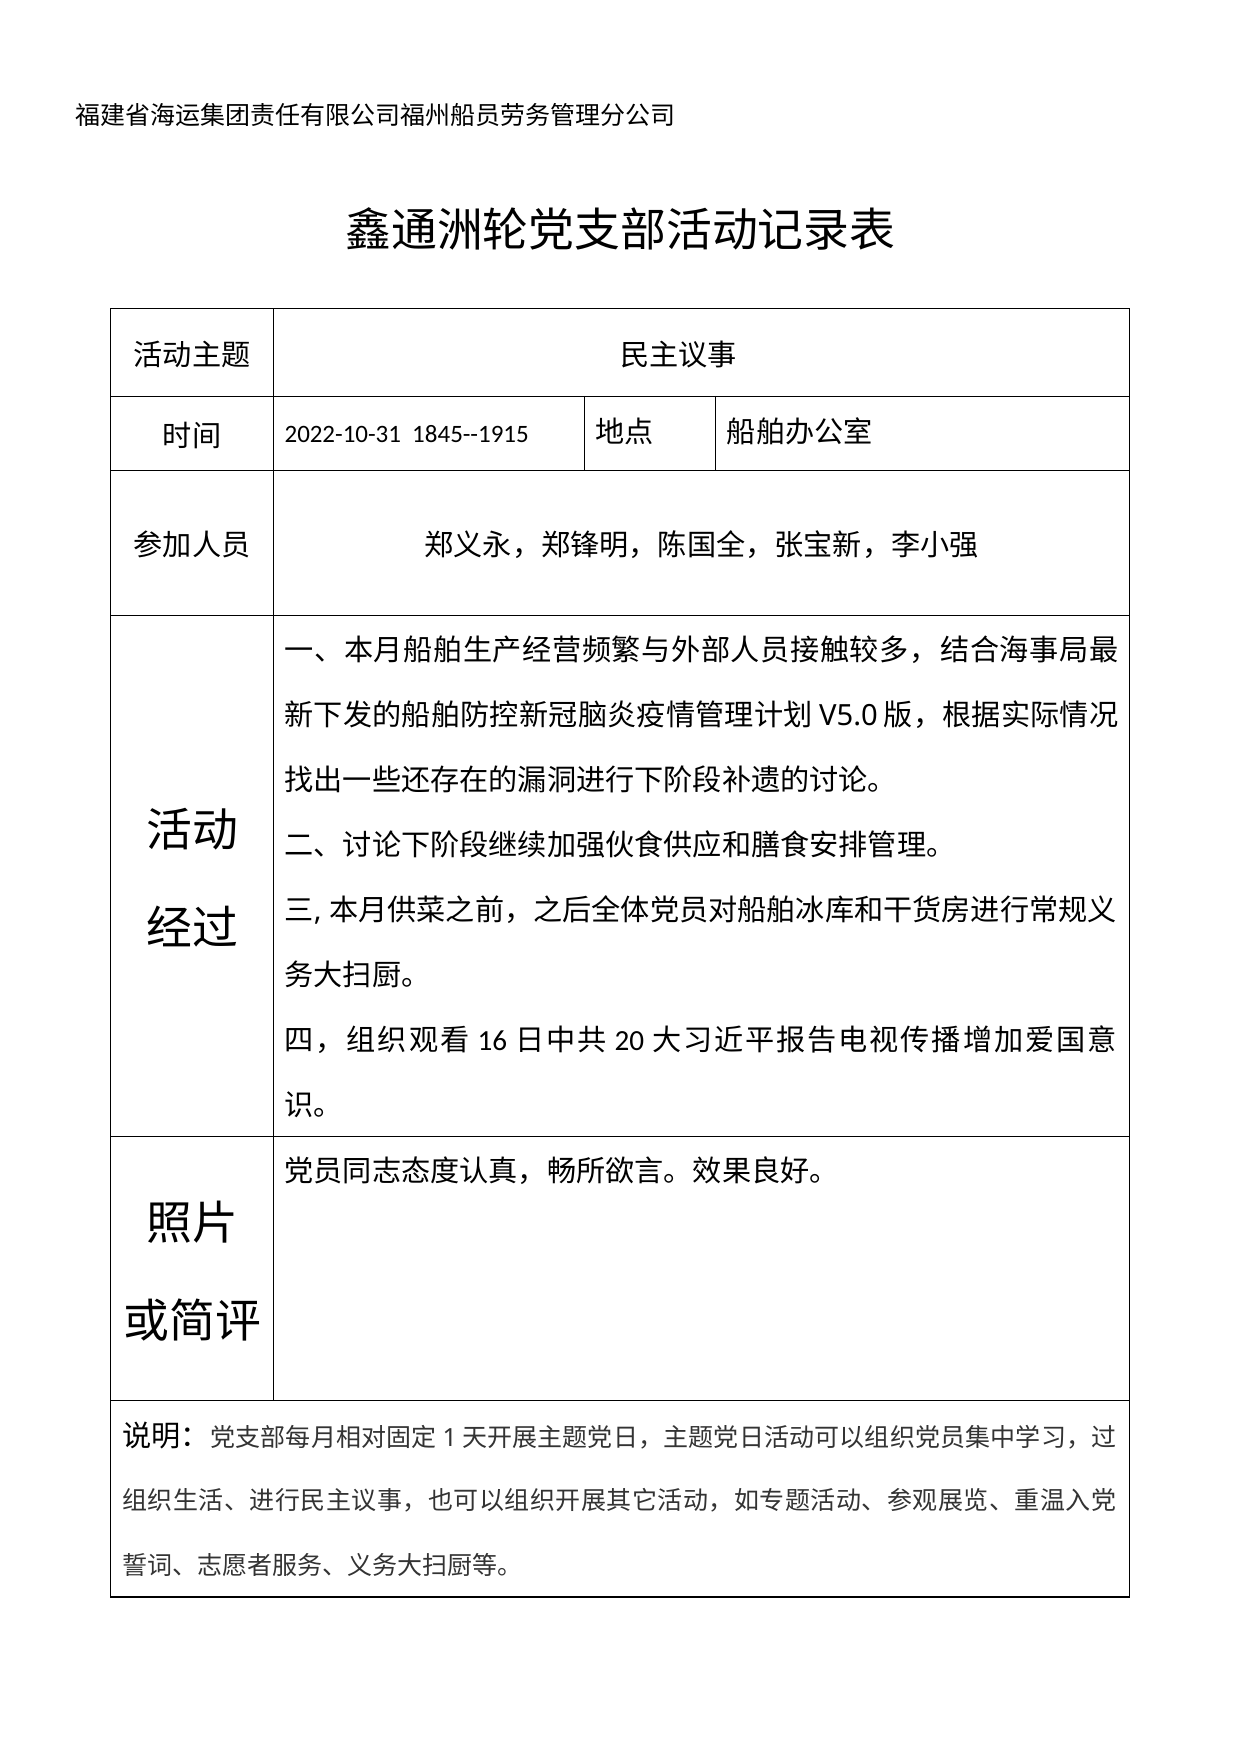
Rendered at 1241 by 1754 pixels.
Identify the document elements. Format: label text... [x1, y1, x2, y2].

table_cell 一、本月船舶生产经营频繁与外部人员接触较多，结合海事局最新下发的船舶防控新冠脑炎疫情管理计划V5.0版，根据实际情况找出一些还存在的漏洞进行下阶段补遗的讨论。 二、讨论下阶段继续加强伙食供应和膳食安排管理。 三, 本月供菜之前，之后全体党员对船舶冰库和干货房进行常规义务大扫厨。 四，组织观看16日中共20大习近平报告电视传播增加爱国意识。 [274, 616, 1129, 1136]
table_cell 时间 [111, 397, 273, 470]
table_cell 地点 [585, 397, 715, 470]
table_header 民主议事 [274, 309, 1129, 396]
table_cell 照片 或简评 [111, 1137, 273, 1400]
table_cell 参加人员 [111, 471, 273, 614]
table_header 活动主题 [111, 309, 273, 396]
table_cell 党员同志态度认真，畅所欲言。效果良好。 [274, 1137, 1129, 1400]
table_cell 活动 经过 [111, 616, 273, 1136]
text 鑫通洲轮党支部活动记录表 [75, 178, 1165, 276]
table_cell 船舶办公室 [716, 397, 1129, 470]
table_cell 说明：党支部每月相对固定1天开展主题党日，主题党日活动可以组织党员集中学习，过组织生活、进行民主议事，也可以组织开展其它活动，如专题活动、参观展览、重温入党誓词、志愿者服务、义务大扫厨等。 [111, 1401, 1129, 1596]
text 福建省海运集团责任有限公司福州船员劳务管理分公司 [75, 81, 1165, 146]
table_cell 郑义永，郑锋明，陈国全，张宝新，李小强 [274, 471, 1129, 614]
table_cell 2022-10-31 1845--1915 [274, 397, 584, 470]
